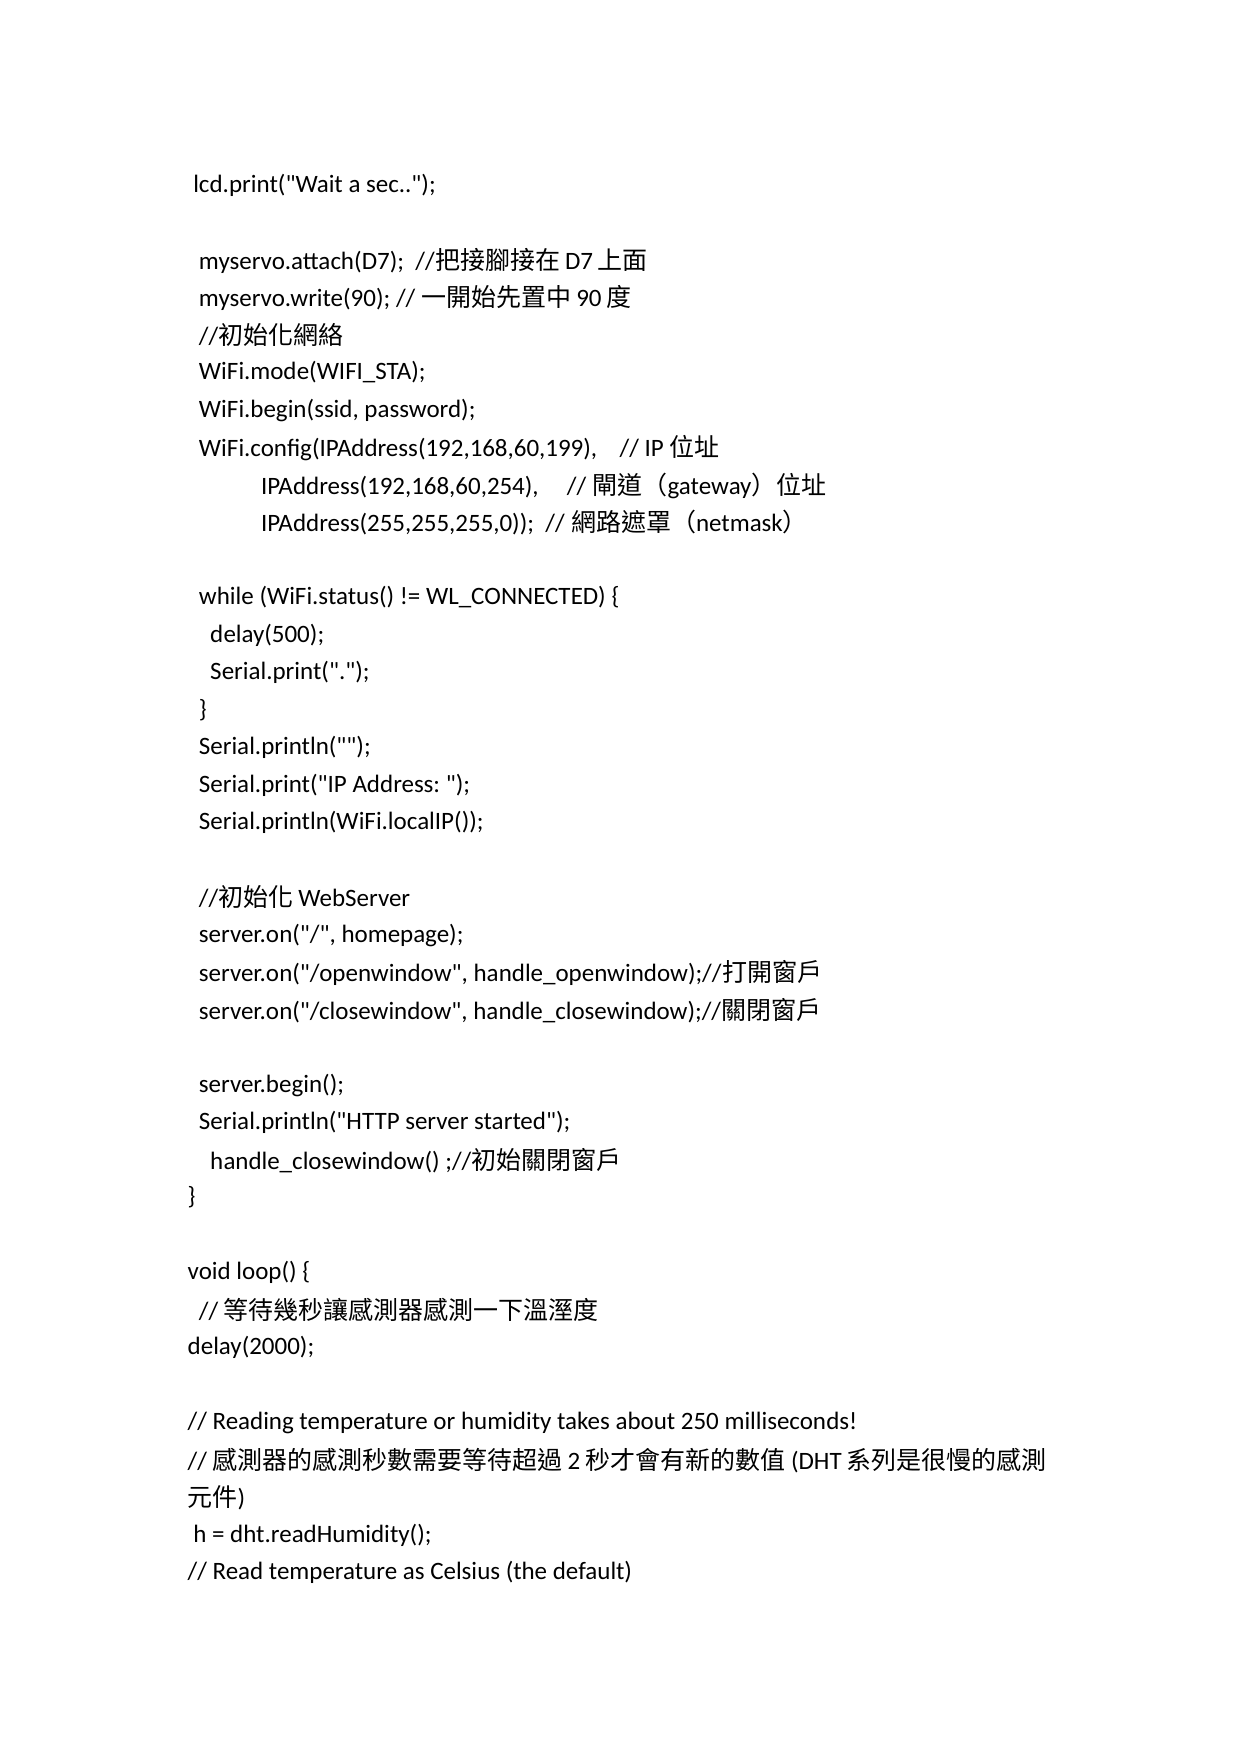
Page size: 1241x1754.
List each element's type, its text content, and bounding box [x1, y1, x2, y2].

text server.on("/", homepage); [187, 914, 1053, 952]
text myservo.write(90); // 一開始先置中90度 [187, 277, 1053, 314]
text Serial.println(""); [187, 727, 1053, 764]
text Serial.println(WiFi.localIP()); [187, 802, 1053, 839]
text IPAddress(255,255,255,0)); // 網路遮罩（netmask） [187, 502, 1053, 539]
text IPAddress(192,168,60,254), // 閘道（gateway）位址 [187, 464, 1053, 502]
text while (WiFi.status() != WL_CONNECTED) { [187, 577, 1053, 614]
text lcd.print("Wait a sec.."); [187, 164, 1053, 202]
text server.on("/openwindow", handle_openwindow);//打開窗戶 [187, 952, 1053, 989]
text WiFi.begin(ssid, password); [187, 389, 1053, 427]
text server.begin(); [187, 1064, 1053, 1102]
text delay(500); [187, 614, 1053, 652]
text // Reading temperature or humidity takes about 250 milliseconds! [187, 1402, 1053, 1439]
text Serial.println("HTTP server started"); [187, 1102, 1053, 1139]
text Serial.print("."); [187, 652, 1053, 689]
text delay(2000); [187, 1327, 1053, 1364]
text myservo.attach(D7); //把接腳接在D7上面 [187, 239, 1053, 277]
text WiFi.config(IPAddress(192,168,60,199), // IP位址 [187, 427, 1053, 464]
text // Read temperature as Celsius (the default) [187, 1552, 1053, 1589]
text // 等待幾秒讓感測器感測一下溫溼度 [187, 1289, 1053, 1327]
text // 感測器的感測秒數需要等待超過2秒才會有新的數值 (DHT系列是很慢的感測元件) [187, 1439, 1053, 1514]
text server.on("/closewindow", handle_closewindow);//關閉窗戶 [187, 989, 1053, 1027]
text handle_closewindow() ;//初始關閉窗戶 [187, 1139, 1053, 1177]
text //初始化WebServer [187, 877, 1053, 914]
text } [187, 689, 1053, 727]
text h = dht.readHumidity(); [187, 1514, 1053, 1552]
text //初始化網絡 [187, 314, 1053, 352]
text WiFi.mode(WIFI_STA); [187, 352, 1053, 389]
text } [187, 1177, 1053, 1214]
text Serial.print("IP Address: "); [187, 764, 1053, 802]
text void loop() { [187, 1252, 1053, 1289]
